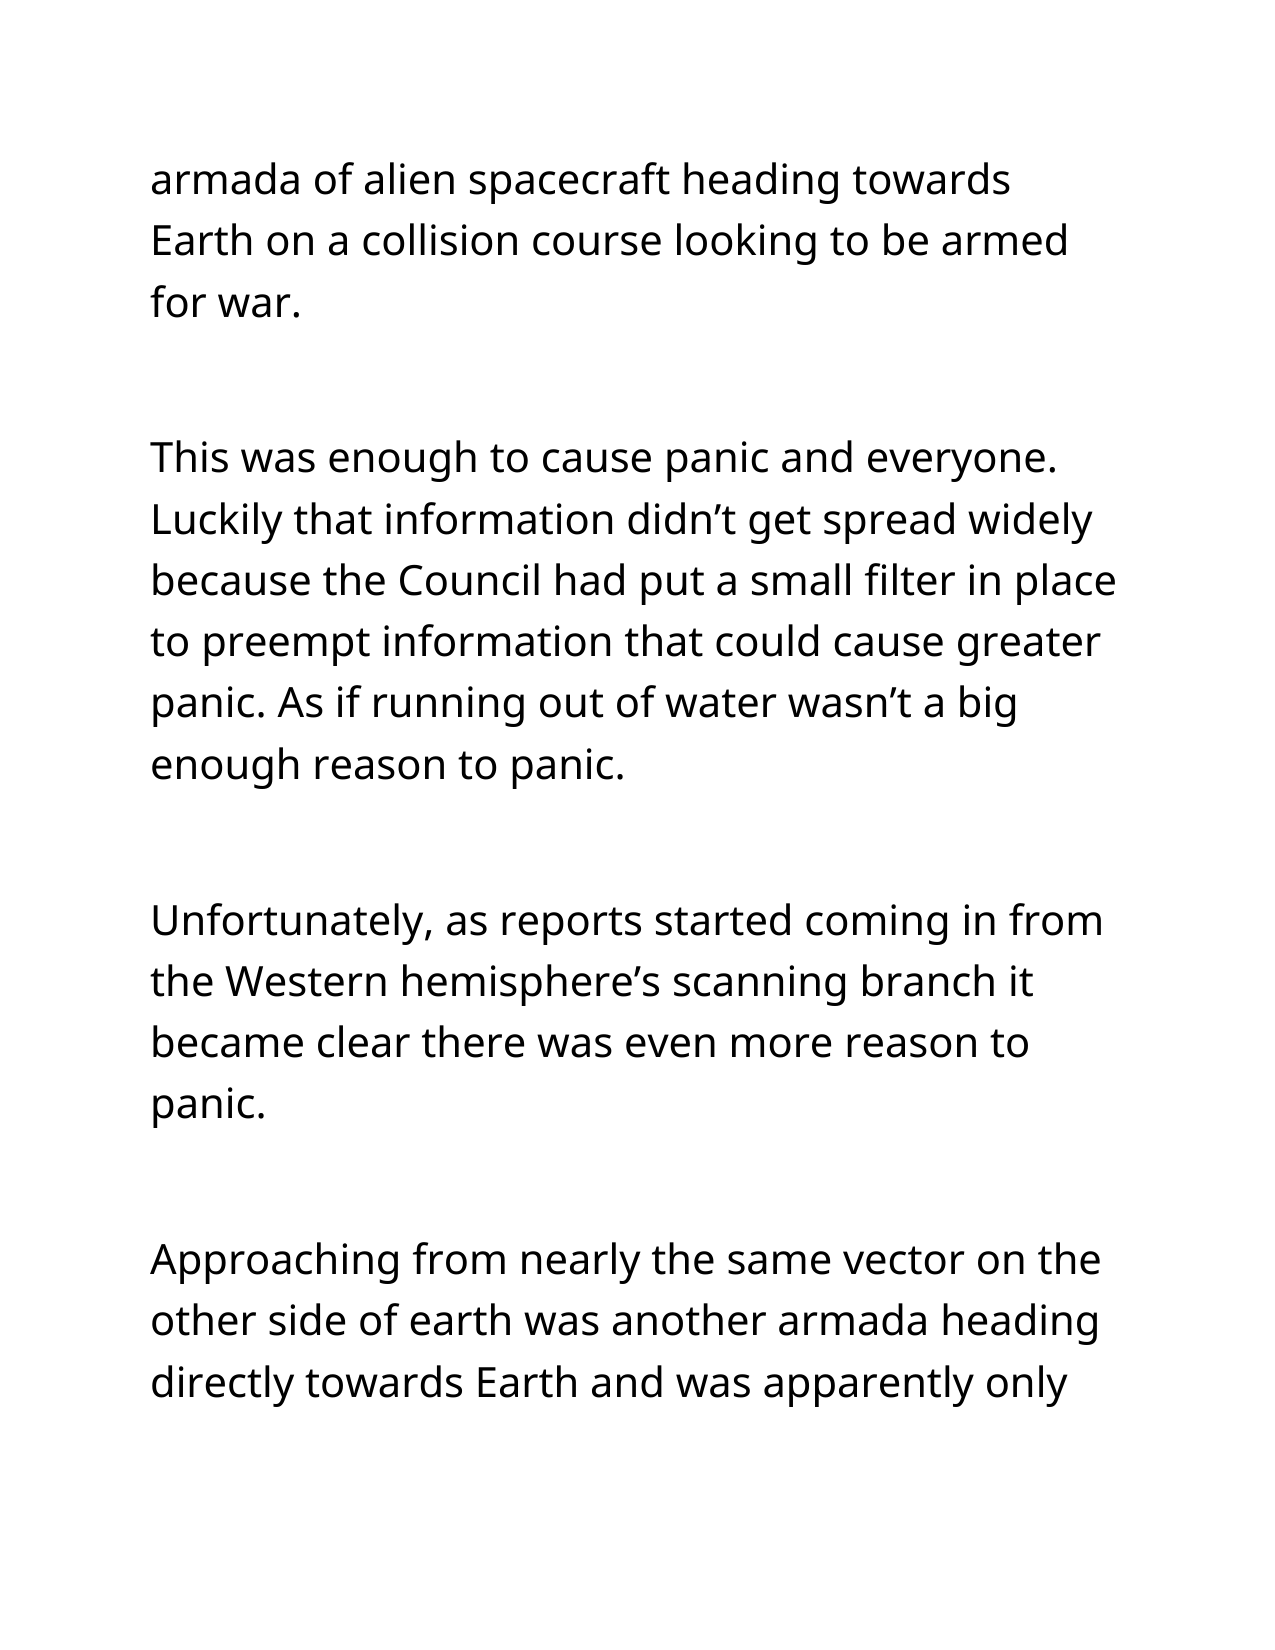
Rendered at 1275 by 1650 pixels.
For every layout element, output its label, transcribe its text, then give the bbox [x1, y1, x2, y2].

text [150, 150, 1125, 329]
text Unfortunately, as reports started coming in from the Western hemisphere’s scanning branch it became clear there was even more reason to panic. [150, 890, 1125, 1131]
text This was enough to cause panic and everyone. Luckily that information didn’t get spread widely because the Council had put a small filter in place to preempt information that could cause greater panic. As if running out of water wasn’t a big enough reason to panic. [150, 428, 1125, 791]
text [150, 1230, 1125, 1409]
